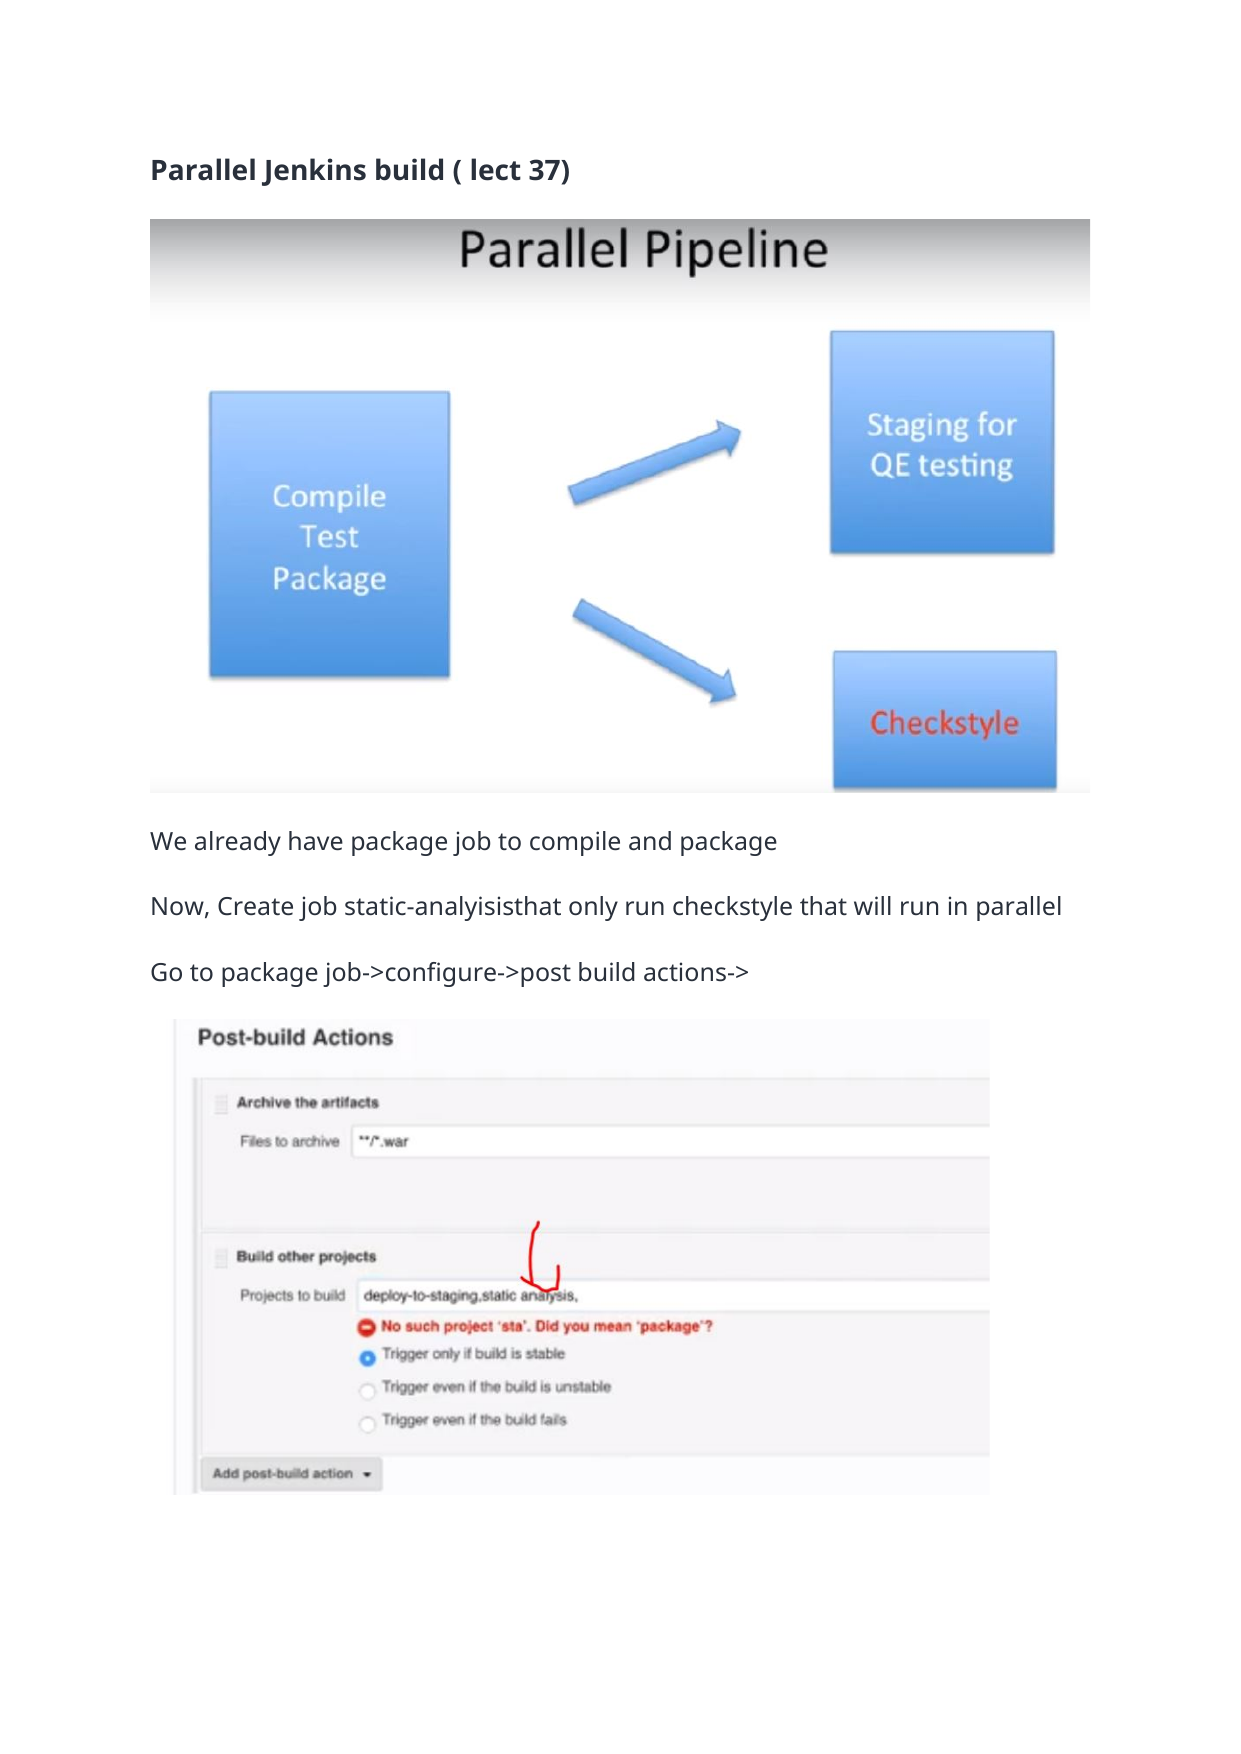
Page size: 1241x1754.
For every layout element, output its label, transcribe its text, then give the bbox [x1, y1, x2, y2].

picture [150, 219, 1091, 793]
picture [150, 1019, 990, 1495]
text Parallel Jenkins build ( lect 37) [150, 150, 1090, 188]
text We already have package job to compile and package [150, 823, 1090, 858]
text Go to package job->configure->post build actions-> [150, 954, 1090, 988]
text Now, Create job static-analyisisthat only run checkstyle that will run in parallel [150, 889, 1090, 923]
